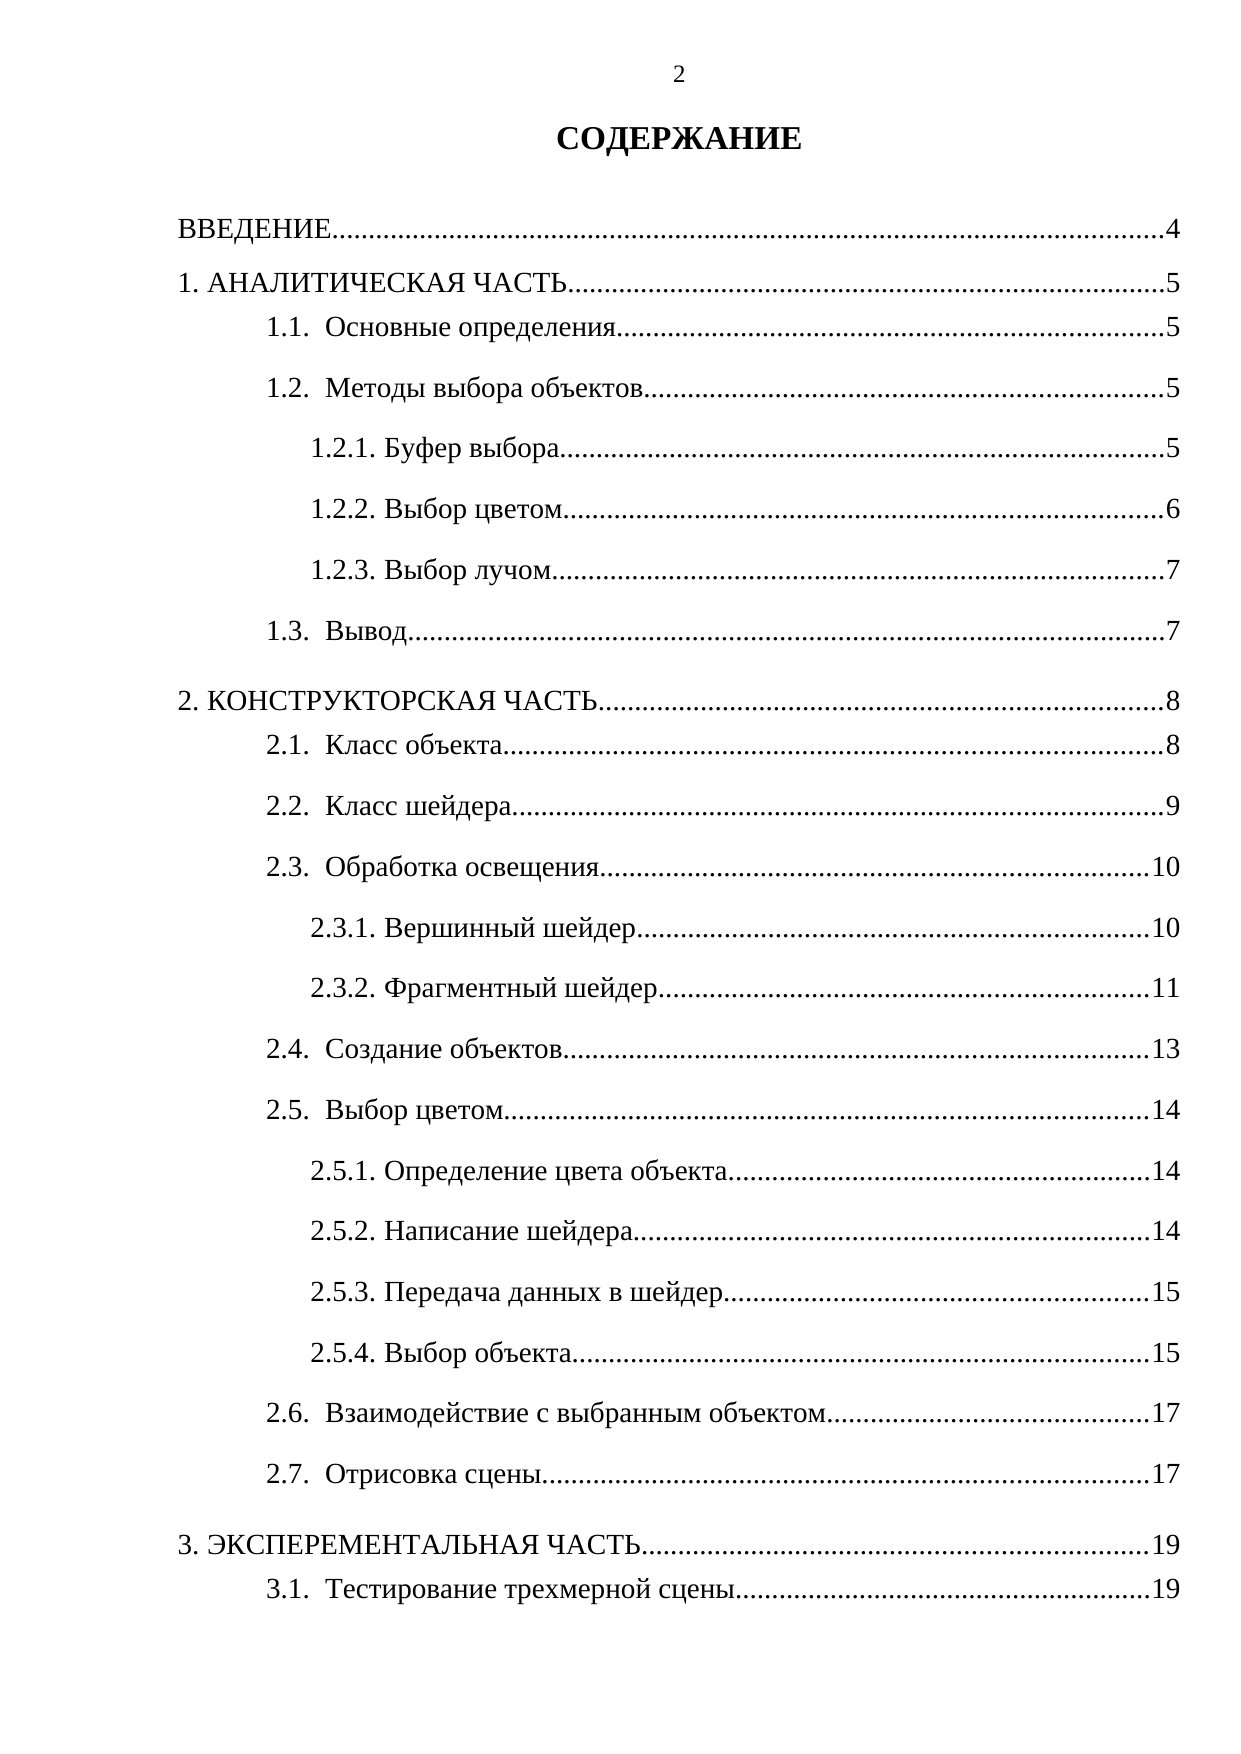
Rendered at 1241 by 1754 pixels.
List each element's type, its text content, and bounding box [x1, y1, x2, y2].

text 2.7. Отрисовка сцены 17 [206, 1456, 1181, 1490]
text 1.2.3. Выбор лучом 7 [236, 552, 1181, 585]
text 2.1. Класс объекта 8 [206, 727, 1181, 761]
text 2.2. Класс шейдера 9 [206, 788, 1181, 822]
text 1.3. Вывод 7 [206, 613, 1181, 646]
text 2.3. Обработка освещения 10 [206, 849, 1181, 882]
text 2.3.2. Фрагментный шейдер 11 [236, 970, 1181, 1004]
text ВВЕДЕНИЕ 4 [177, 201, 1181, 244]
text 2.4. Создание объектов 13 [206, 1031, 1181, 1065]
text 1.2.1. Буфер выбора 5 [236, 430, 1181, 464]
subtitle Содержание [177, 118, 1181, 156]
text 2.5.4. Выбор объекта 15 [236, 1335, 1181, 1368]
text 2.3.1. Вершинный шейдер 10 [236, 910, 1181, 943]
text 3. ЭКСПЕРЕМЕНТАЛЬНАЯ ЧАСТЬ 19 [177, 1517, 1181, 1561]
text 1.1. Основные определения 5 [206, 309, 1181, 342]
text 2.5.3. Передача данных в шейдер 15 [236, 1274, 1181, 1308]
text 1.2.2. Выбор цветом 6 [236, 491, 1181, 525]
text 1.2. Методы выбора объектов 5 [206, 370, 1181, 403]
text 2.5.1. Определение цвета объекта 14 [236, 1153, 1181, 1186]
text 3.1. Тестирование трехмерной сцены 19 [206, 1571, 1181, 1605]
text 2. КОНСТРУКТОРСКАЯ ЧАСТЬ 8 [177, 673, 1181, 717]
text 1. АНАЛИТИЧЕСКАЯ ЧАСТЬ 5 [177, 255, 1181, 298]
text 2.5. Выбор цветом 14 [206, 1092, 1181, 1125]
text 2.6. Взаимодействие с выбранным объектом 17 [206, 1396, 1181, 1429]
text 2.5.2. Написание шейдера 14 [236, 1213, 1181, 1247]
